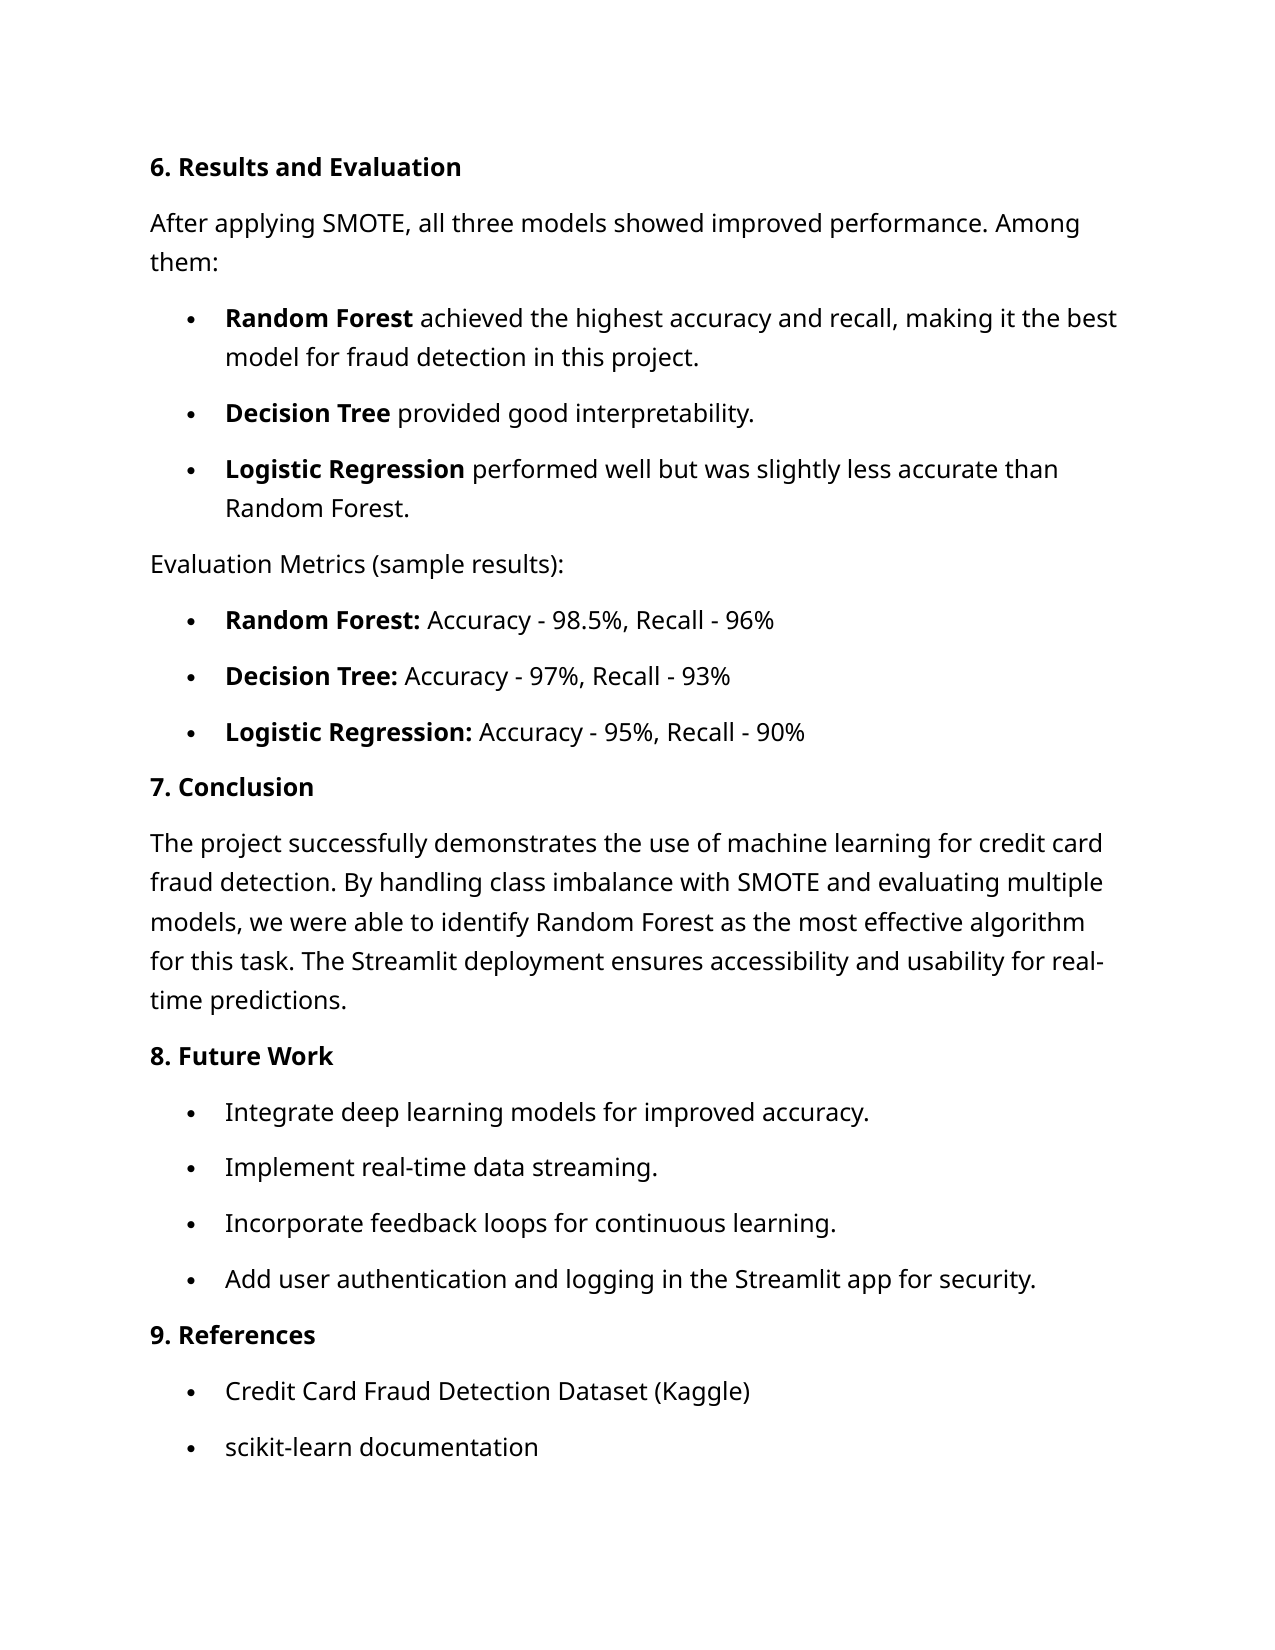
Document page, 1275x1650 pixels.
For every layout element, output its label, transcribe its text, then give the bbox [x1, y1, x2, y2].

list Integrate deep learning models for improved accuracy. [187, 1094, 1125, 1128]
list scikit-learn documentation [187, 1429, 1125, 1463]
text 8. Future Work [150, 1038, 1125, 1072]
list Logistic Regression performed well but was slightly less accurate than Random Forest. [187, 452, 1125, 525]
text Evaluation Metrics (sample results): [150, 547, 1125, 581]
text 6. Results and Evaluation [150, 150, 1125, 184]
list Random Forest: Accuracy - 98.5%, Recall - 96% [187, 602, 1125, 637]
text 9. References [150, 1317, 1125, 1352]
text After applying SMOTE, all three models showed improved performance. Among them: [150, 206, 1125, 279]
text The project successfully demonstrates the use of machine learning for credit card fraud detection. By handling class imbalance with SMOTE and evaluating multiple models, we were able to identify Random Forest as the most effective algorithm for this task. The Streamlit deployment ensures accessibility and usability for real-time predictions. [150, 826, 1125, 1017]
text 7. Conclusion [150, 770, 1125, 804]
list Decision Tree provided good interpretability. [187, 396, 1125, 430]
list Decision Tree: Accuracy - 97%, Recall - 93% [187, 658, 1125, 692]
list Implement real-time data streaming. [187, 1150, 1125, 1184]
list Logistic Regression: Accuracy - 95%, Recall - 90% [187, 714, 1125, 748]
list Add user authentication and logging in the Streamlit app for security. [187, 1262, 1125, 1296]
list Credit Card Fraud Detection Dataset (Kaggle) [187, 1373, 1125, 1407]
list Random Forest achieved the highest accuracy and recall, making it the best model for fraud detection in this project. [187, 301, 1125, 374]
list Incorporate feedback loops for continuous learning. [187, 1206, 1125, 1240]
